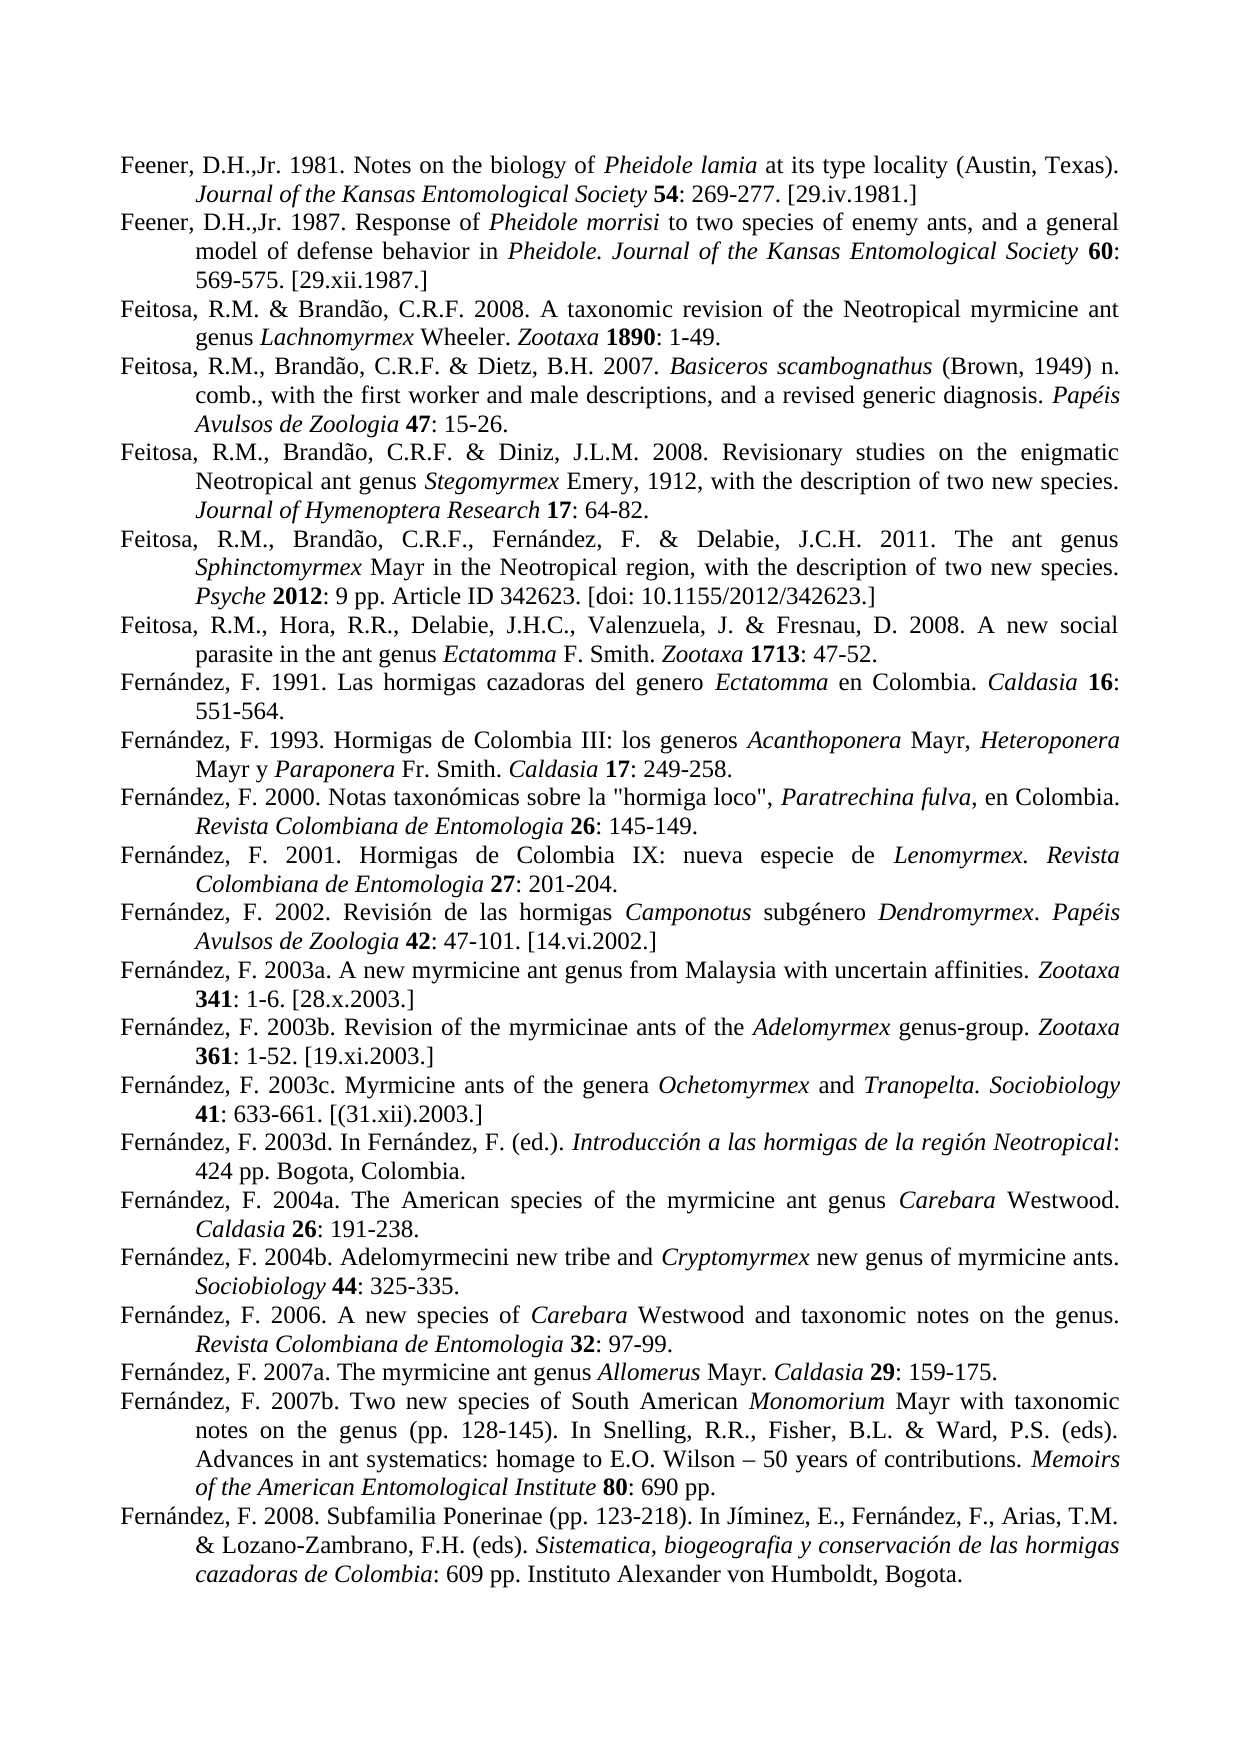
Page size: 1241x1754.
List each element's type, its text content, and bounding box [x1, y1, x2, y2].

text Fernández, F. 1991. Las hormigas cazadoras del genero Ectatomma en Colombia. Caldasia 16: 551-564. [120, 667, 1120, 725]
text Feitosa, R.M., Brandão, C.R.F., Fernández, F. & Delabie, J.C.H. 2011. The ant genus Sphinctomyrmex Mayr in the Neotropical region, with the description of two new species. Psyche 2012: 9 pp. Article ID 342623. [doi: 10.1155/2012/342623.] [120, 524, 1120, 610]
text Fernández, F. 2007a. The myrmicine ant genus Allomerus Mayr. Caldasia 29: 159-175. [120, 1357, 1120, 1386]
text Fernández, F. 2007b. Two new species of South American Monomorium Mayr with taxonomic notes on the genus (pp. 128-145). In Snelling, R.R., Fisher, B.L. & Ward, P.S. (eds). Advances in ant systematics: homage to E.O. Wilson – 50 years of contributions. Memoirs of the American Entomological Institute 80: 690 pp. [120, 1386, 1120, 1501]
text Fernández, F. 2004a. The American species of the myrmicine ant genus Carebara Westwood. Caldasia 26: 191-238. [120, 1185, 1120, 1242]
text Fernández, F. 2006. A new species of Carebara Westwood and taxonomic notes on the genus. Revista Colombiana de Entomologia 32: 97-99. [120, 1300, 1120, 1357]
text Fernández, F. 2008. Subfamilia Ponerinae (pp. 123-218). In Jíminez, E., Fernández, F., Arias, T.M. & Lozano-Zambrano, F.H. (eds). Sistematica, biogeografia y conservación de las hormigas cazadoras de Colombia: 609 pp. Instituto Alexander von Humboldt, Bogota. [120, 1501, 1120, 1587]
text Feitosa, R.M., Brandão, C.R.F. & Dietz, B.H. 2007. Basiceros scambognathus (Brown, 1949) n. comb., with the first worker and male descriptions, and a revised generic diagnosis. Papéis Avulsos de Zoologia 47: 15-26. [120, 351, 1120, 437]
text Fernández, F. 2000. Notas taxonómicas sobre la "hormiga loco", Paratrechina fulva, en Colombia. Revista Colombiana de Entomologia 26: 145-149. [120, 782, 1120, 840]
text Fernández, F. 2004b. Adelomyrmecini new tribe and Cryptomyrmex new genus of myrmicine ants. Sociobiology 44: 325-335. [120, 1242, 1120, 1300]
text Fernández, F. 2003c. Myrmicine ants of the genera Ochetomyrmex and Tranopelta. Sociobiology 41: 633-661. [(31.xii).2003.] [120, 1070, 1120, 1127]
text Fernández, F. 2003a. A new myrmicine ant genus from Malaysia with uncertain affinities. Zootaxa 341: 1-6. [28.x.2003.] [120, 955, 1120, 1012]
text Fernández, F. 2003b. Revision of the myrmicinae ants of the Adelomyrmex genus-group. Zootaxa 361: 1-52. [19.xi.2003.] [120, 1012, 1120, 1070]
text Feener, D.H.,Jr. 1981. Notes on the biology of Pheidole lamia at its type locality (Austin, Texas). Journal of the Kansas Entomological Society 54: 269-277. [29.iv.1981.] [120, 150, 1120, 207]
text Fernández, F. 2002. Revisión de las hormigas Camponotus subgénero Dendromyrmex. Papéis Avulsos de Zoologia 42: 47-101. [14.vi.2002.] [120, 897, 1120, 955]
text Feitosa, R.M. & Brandão, C.R.F. 2008. A taxonomic revision of the Neotropical myrmicine ant genus Lachnomyrmex Wheeler. Zootaxa 1890: 1-49. [120, 294, 1120, 351]
text Fernández, F. 2003d. In Fernández, F. (ed.). Introducción a las hormigas de la región Neotropical: 424 pp. Bogota, Colombia. [120, 1127, 1120, 1185]
text Feitosa, R.M., Hora, R.R., Delabie, J.H.C., Valenzuela, J. & Fresnau, D. 2008. A new social parasite in the ant genus Ectatomma F. Smith. Zootaxa 1713: 47-52. [120, 610, 1120, 667]
text Fernández, F. 2001. Hormigas de Colombia IX: nueva especie de Lenomyrmex. Revista Colombiana de Entomologia 27: 201-204. [120, 840, 1120, 897]
text Feitosa, R.M., Brandão, C.R.F. & Diniz, J.L.M. 2008. Revisionary studies on the enigmatic Neotropical ant genus Stegomyrmex Emery, 1912, with the description of two new species. Journal of Hymenoptera Research 17: 64-82. [120, 437, 1120, 524]
text Feener, D.H.,Jr. 1987. Response of Pheidole morrisi to two species of enemy ants, and a general model of defense behavior in Pheidole. Journal of the Kansas Entomological Society 60: 569-575. [29.xii.1987.] [120, 207, 1120, 294]
text Fernández, F. 1993. Hormigas de Colombia III: los generos Acanthoponera Mayr, Heteroponera Mayr y Paraponera Fr. Smith. Caldasia 17: 249-258. [120, 725, 1120, 782]
